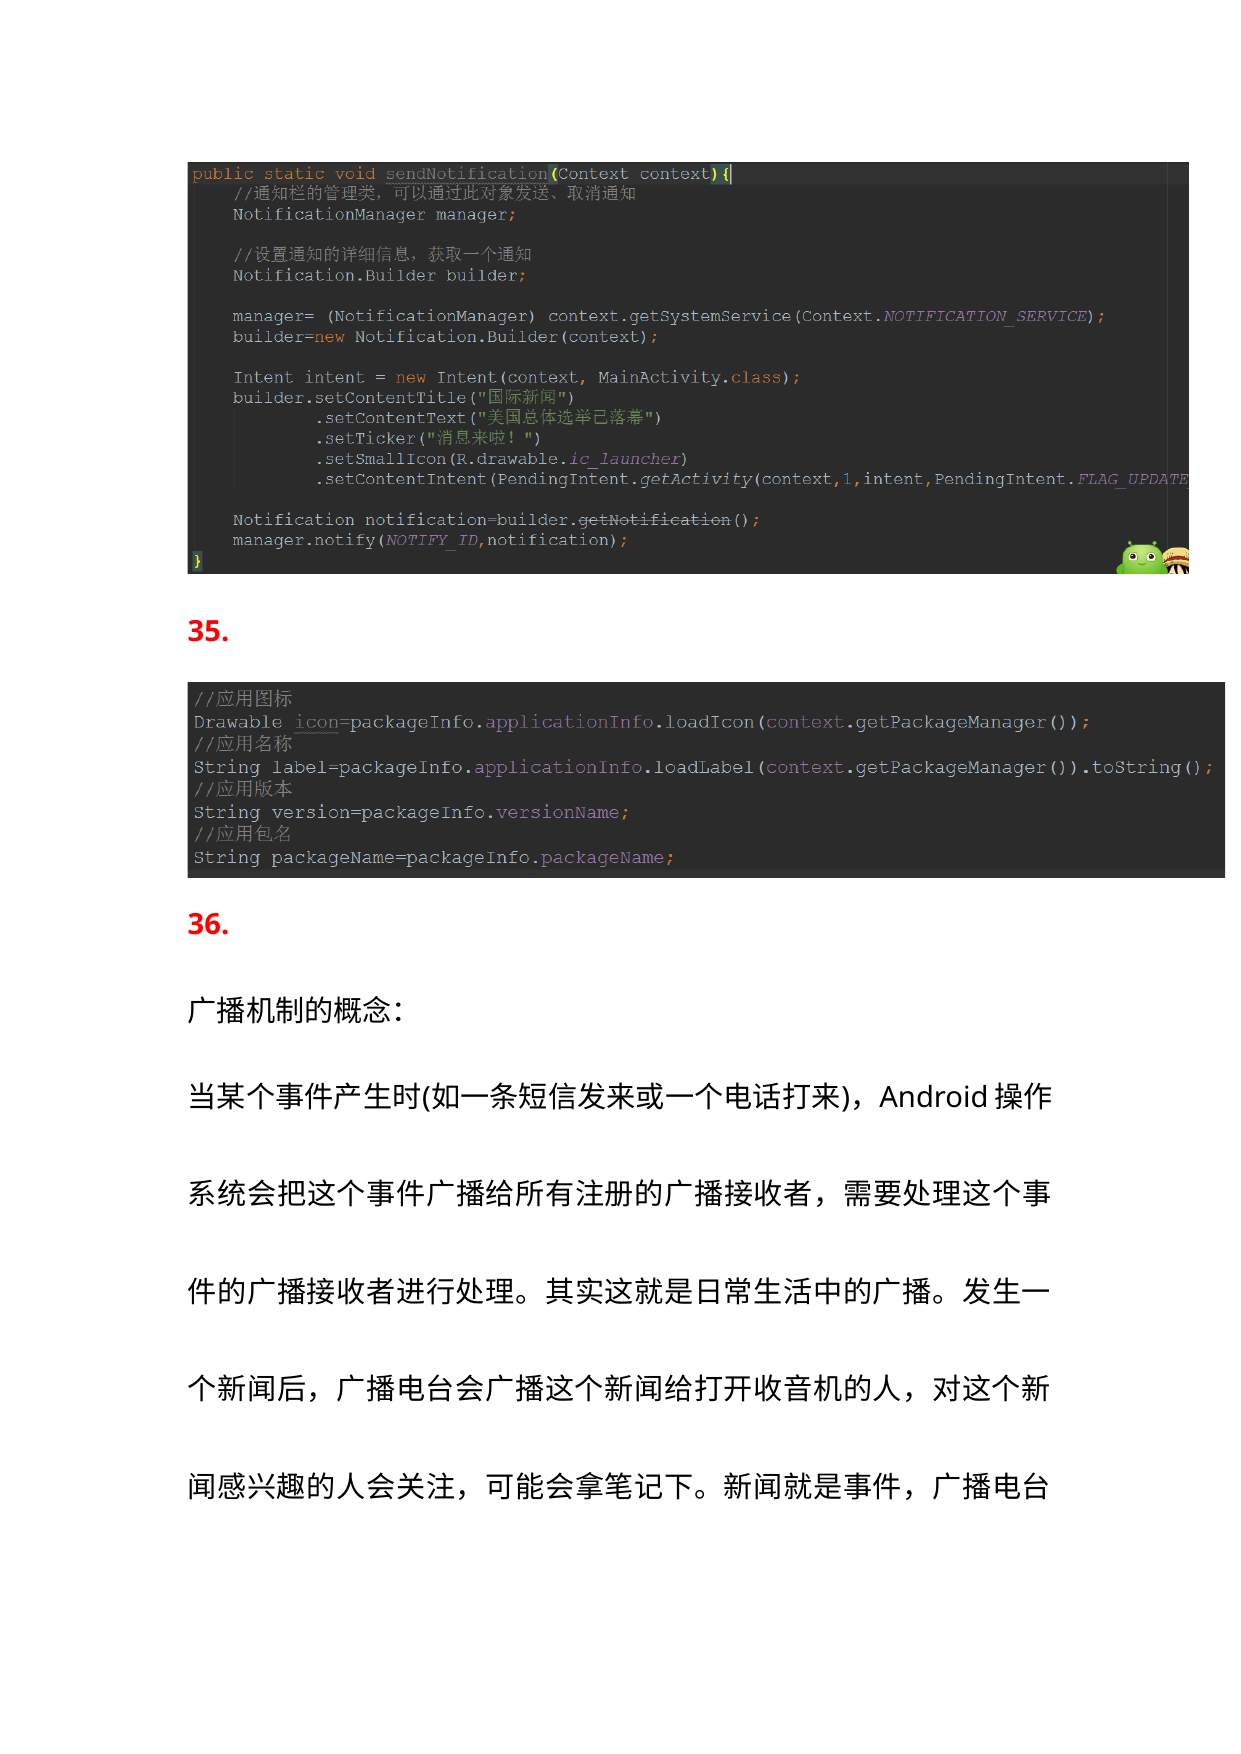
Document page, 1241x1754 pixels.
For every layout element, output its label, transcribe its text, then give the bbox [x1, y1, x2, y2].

picture [187, 162, 1189, 574]
text 35. [187, 598, 1053, 663]
text 36. [187, 891, 1053, 956]
picture [187, 682, 1226, 878]
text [187, 1062, 1053, 1517]
text 广播机制的概念： [187, 976, 1053, 1041]
